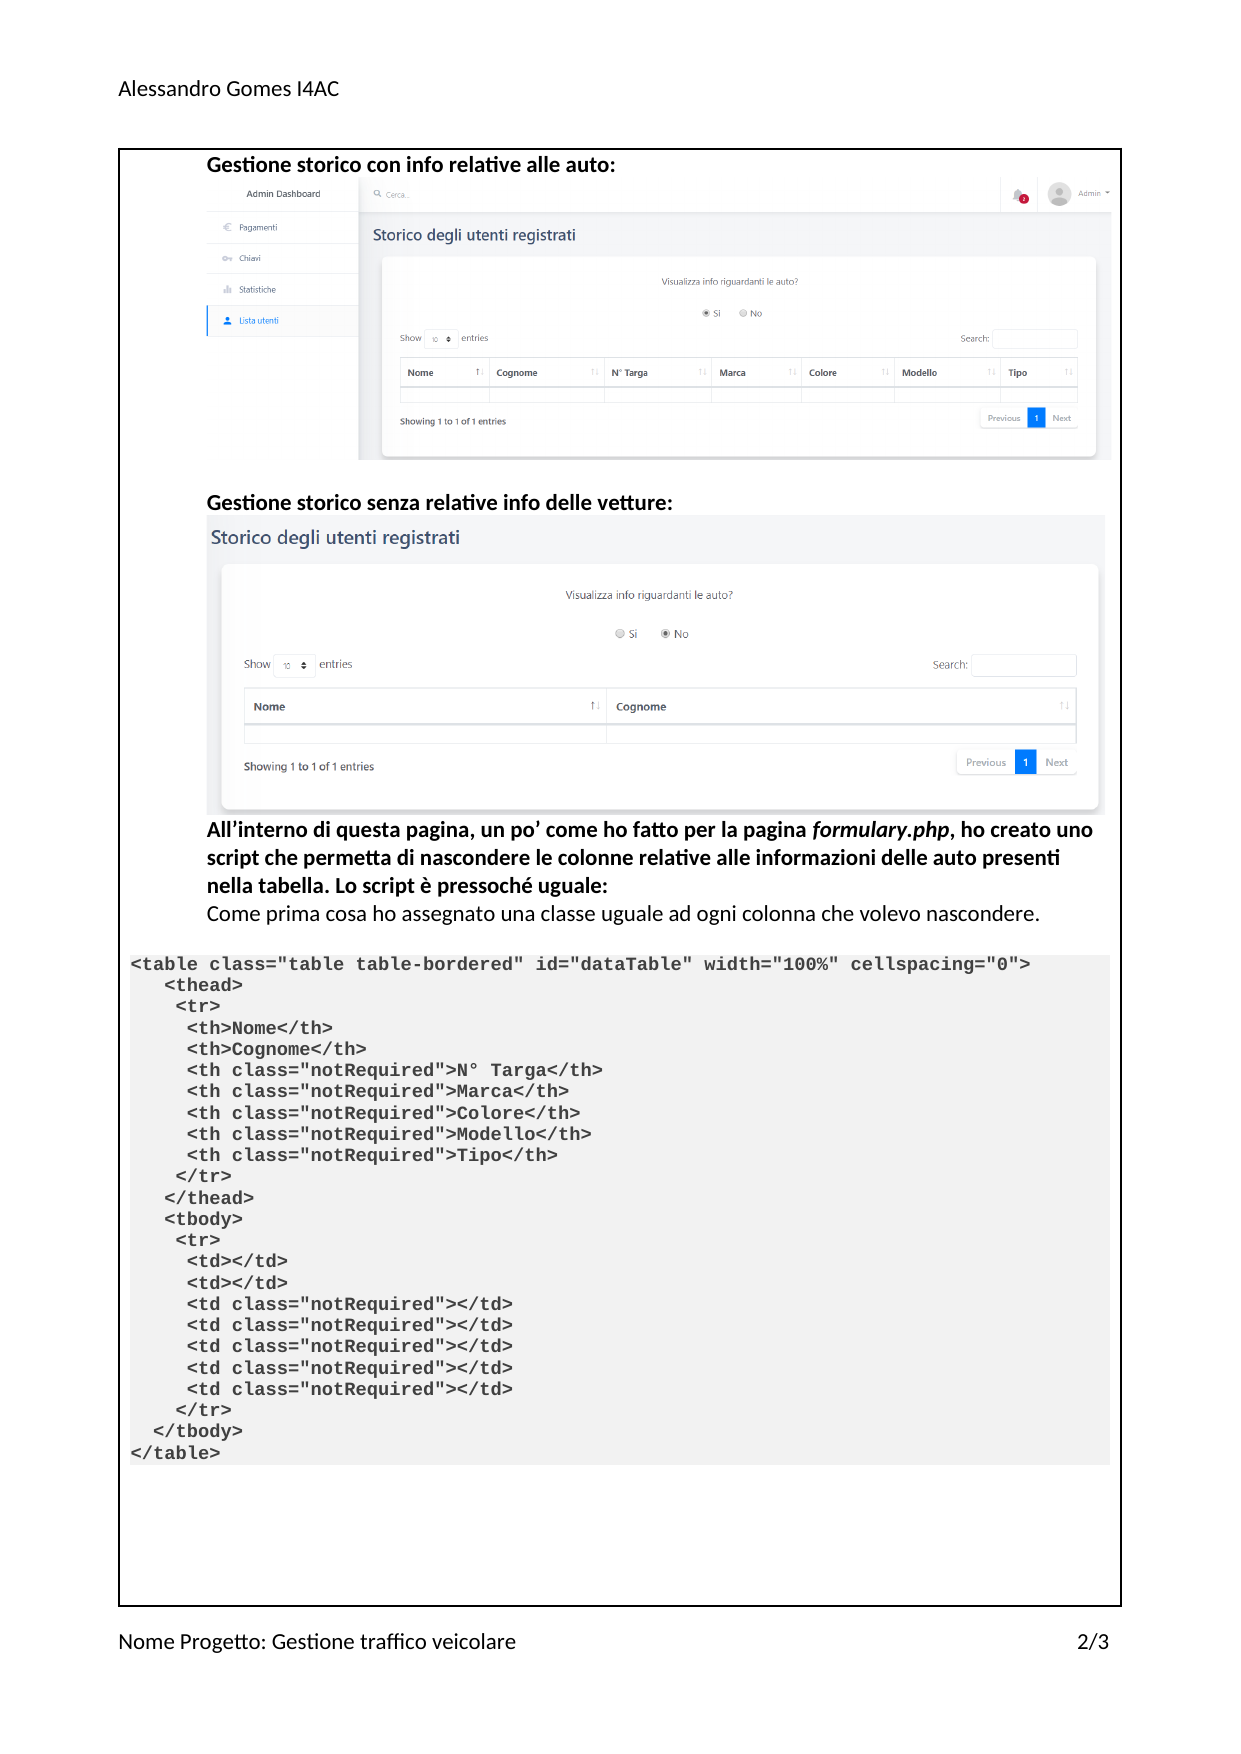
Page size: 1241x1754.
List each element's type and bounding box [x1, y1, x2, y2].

table_cell [120, 150, 1120, 1605]
picture [206, 177, 1112, 460]
picture [206, 515, 1106, 815]
